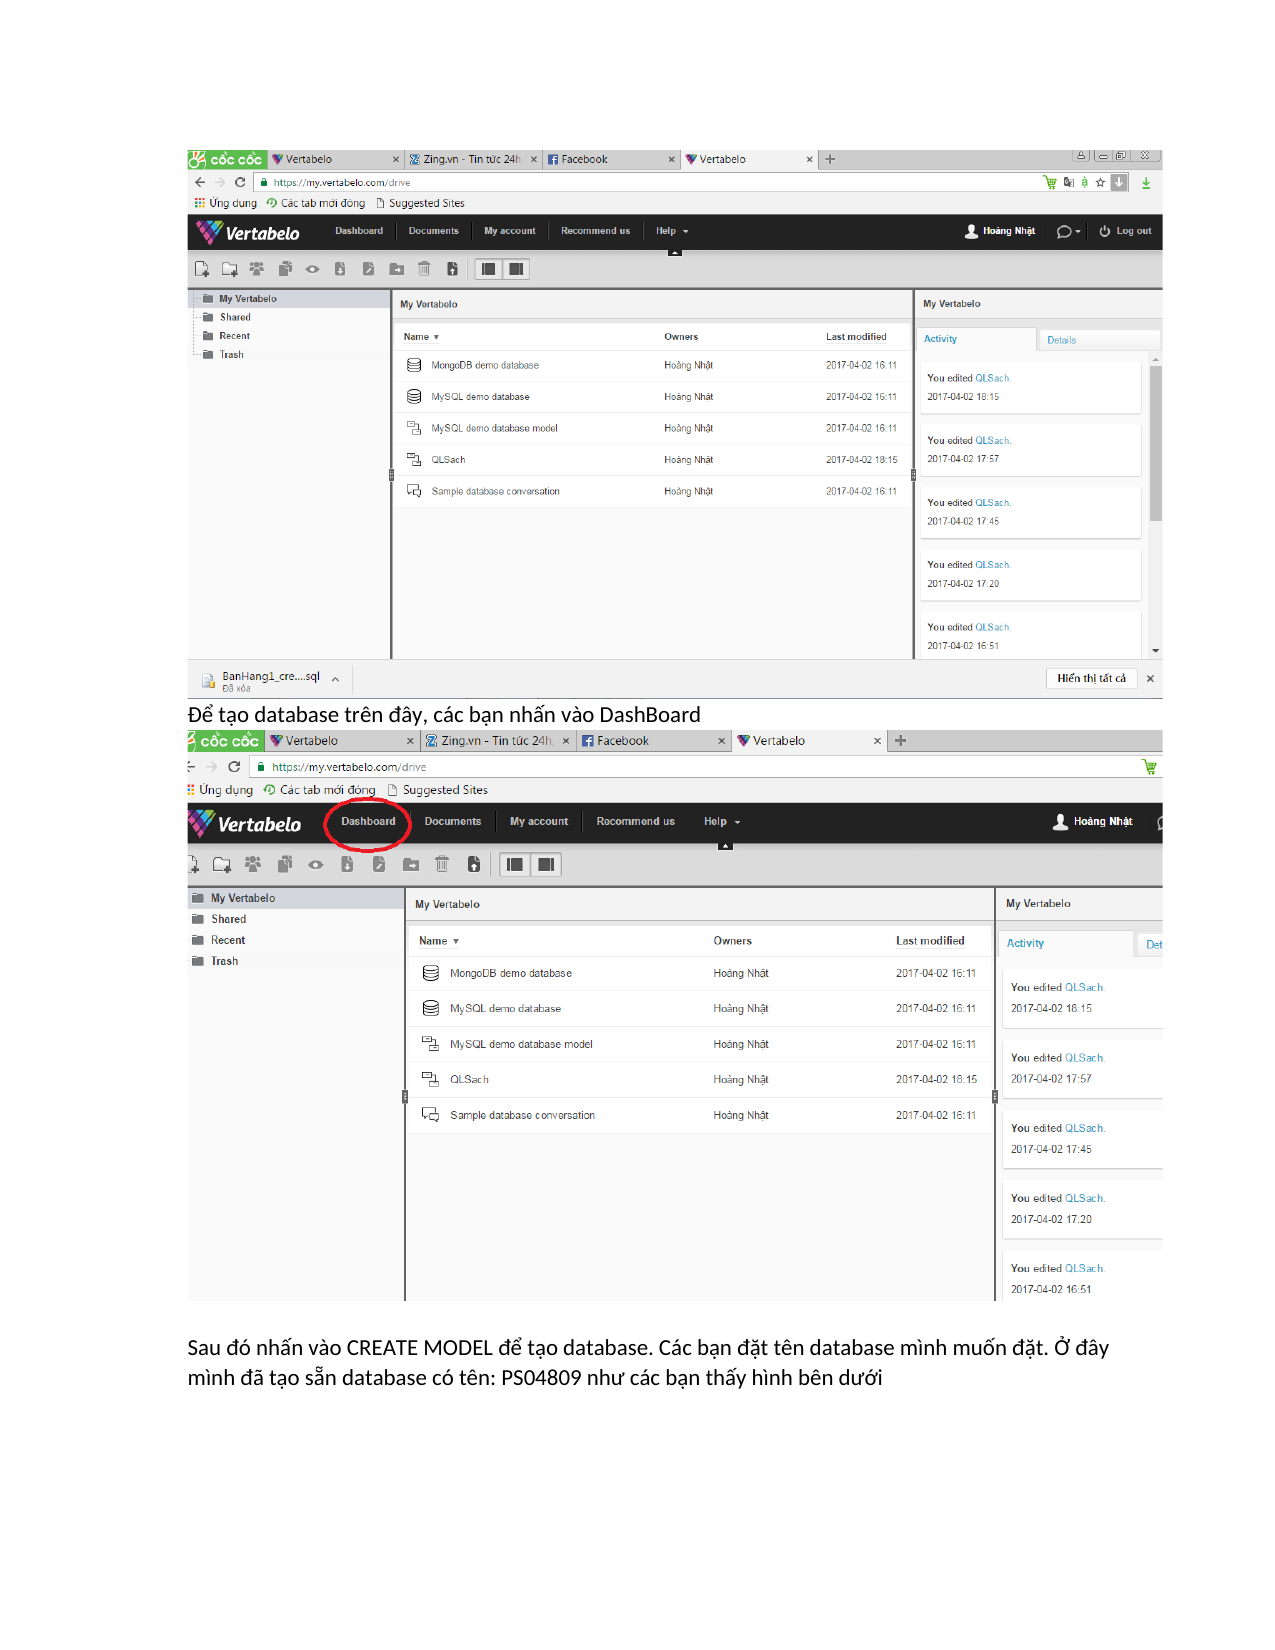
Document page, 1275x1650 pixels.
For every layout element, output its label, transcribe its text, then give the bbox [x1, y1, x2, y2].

list Sau đó nhấn vào CREATE MODEL để tạo database. Các bạn đặt tên database mình muốn đặt. Ở đây mình đã tạo sẵn database có tên: PS04809 như các bạn thấy hình bên dưới [187, 1333, 1125, 1391]
picture [187, 730, 1163, 1301]
list Để tạo database trên đây, các bạn nhấn vào DashBoard [187, 700, 1125, 728]
picture [187, 150, 1163, 699]
